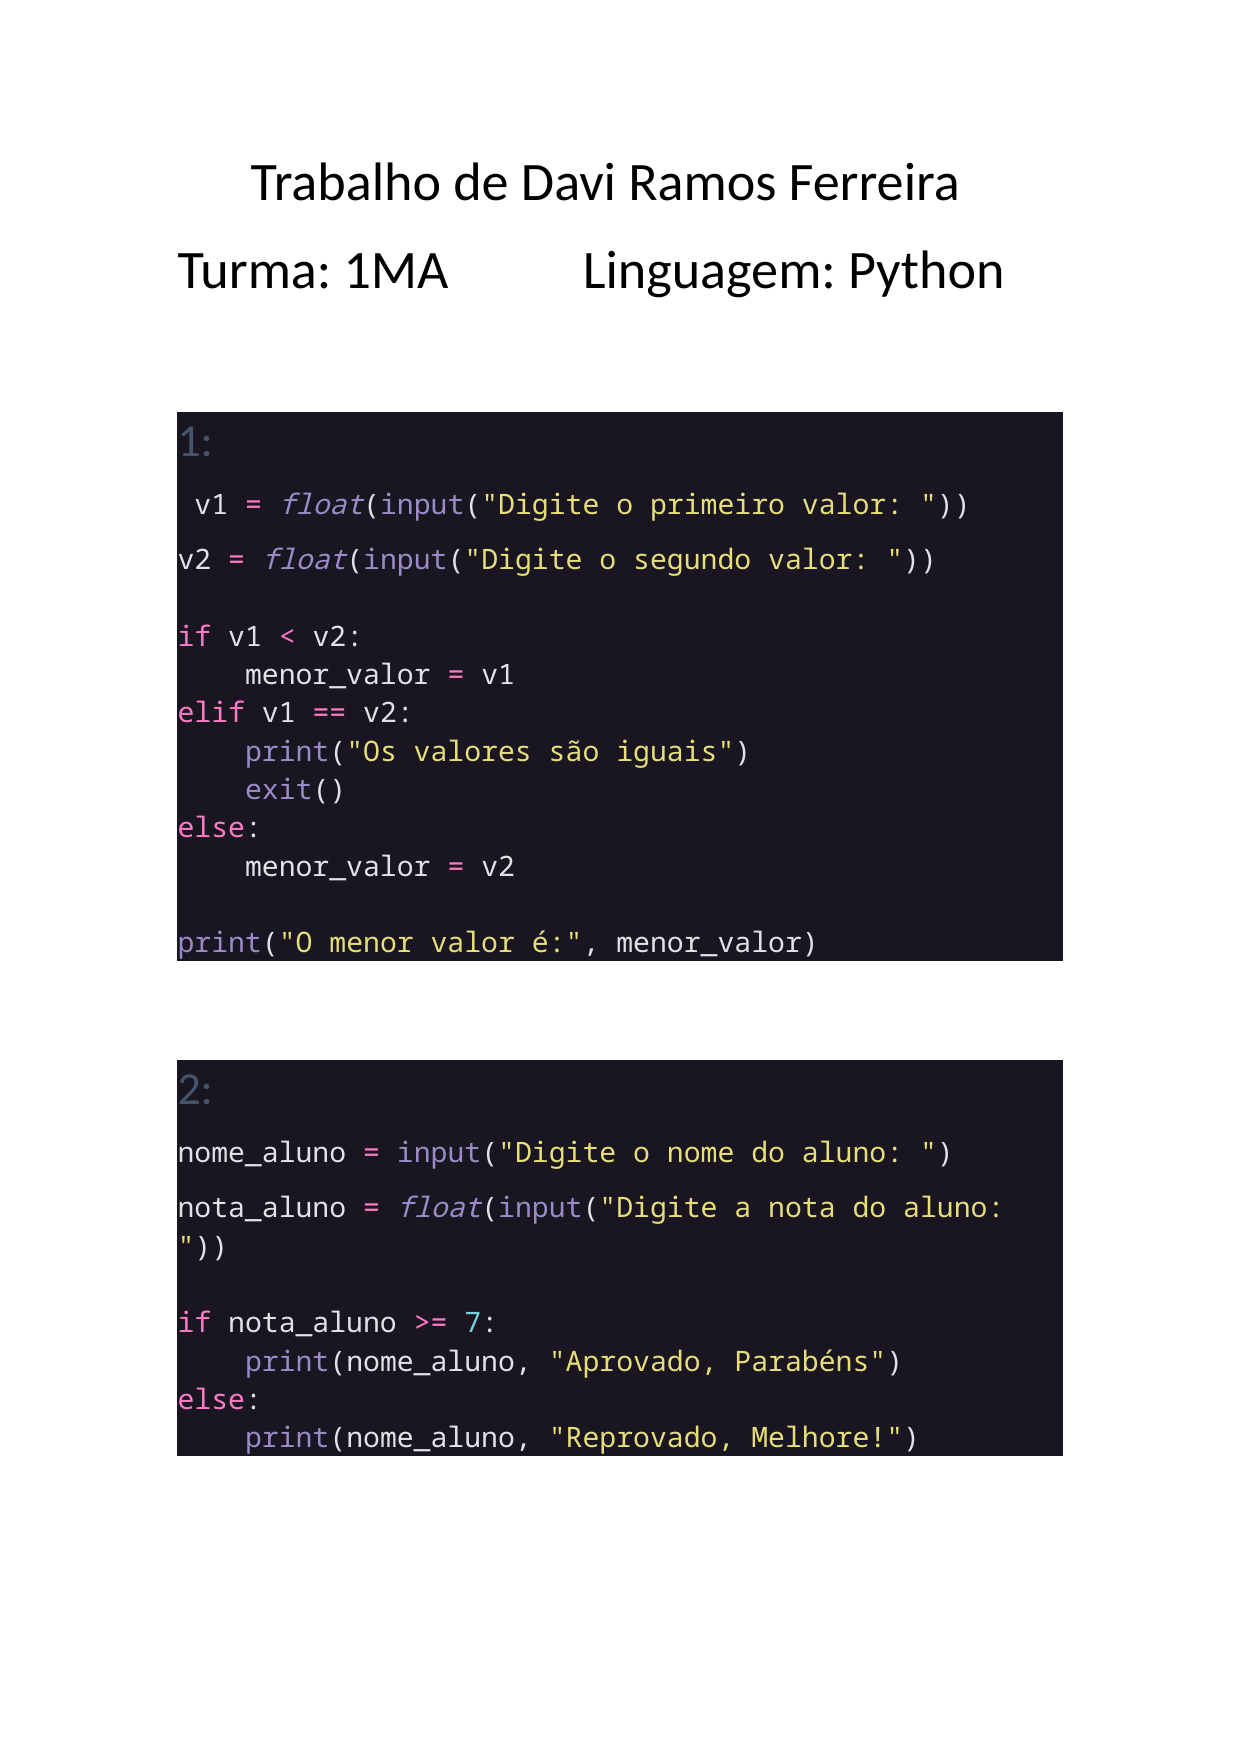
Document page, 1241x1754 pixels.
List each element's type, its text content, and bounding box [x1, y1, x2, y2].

text nome_aluno = input("Digite o nome do aluno: ") [177, 1133, 1063, 1171]
text exit() [177, 769, 1063, 808]
text elif v1 == v2: [177, 693, 1063, 731]
text print(nome_aluno, "Aprovado, Parabéns") [177, 1341, 1063, 1379]
text v1 = float(input("Digite o primeiro valor: ")) [177, 484, 1063, 523]
text if nota_aluno >= 7: [177, 1303, 1063, 1341]
text print(nome_aluno, "Reprovado, Melhore!") [177, 1418, 1063, 1456]
text nota_aluno = float(input("Digite a nota do aluno: ")) [177, 1188, 1063, 1264]
text menor_valor = v2 [177, 846, 1063, 884]
text if v1 < v2: [177, 616, 1063, 654]
text 1: [177, 412, 1063, 468]
text menor_valor = v1 [177, 654, 1063, 693]
text Turma: 1MA Linguagem: Python [177, 236, 1063, 302]
text else: [177, 808, 1063, 846]
text print("Os valores são iguais") [177, 731, 1063, 769]
text 2: [177, 1060, 1063, 1116]
text else: [177, 1379, 1063, 1418]
text print("O menor valor é:", menor_valor) [177, 923, 1063, 961]
text v2 = float(input("Digite o segundo valor: ")) [177, 539, 1063, 578]
text Trabalho de Davi Ramos Ferreira [177, 148, 1063, 214]
